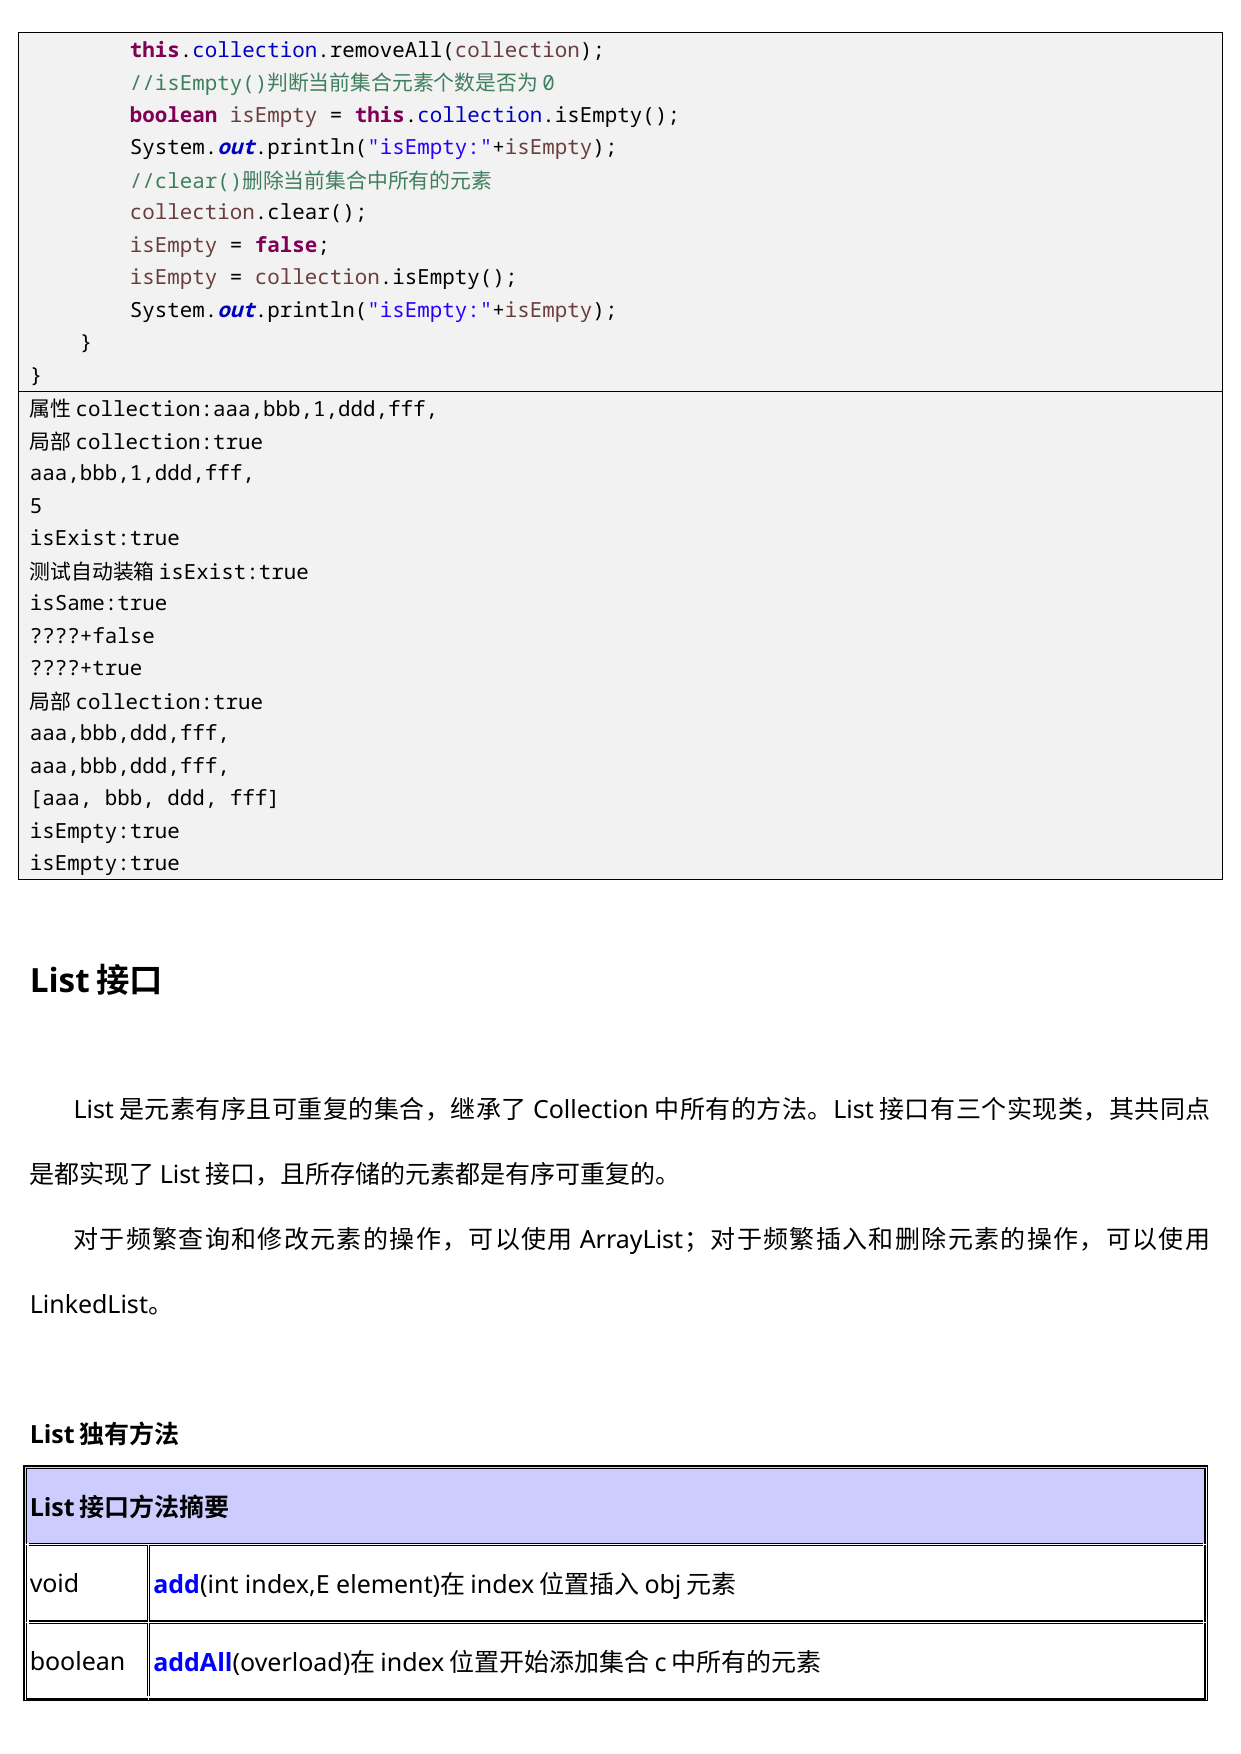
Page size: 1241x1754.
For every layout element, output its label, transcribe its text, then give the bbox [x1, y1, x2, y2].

text List是元素有序且可重复的集合，继承了Collection中所有的方法。List接口有三个实现类，其共同点是都实现了List接口，且所存储的元素都是有序可重复的。 [29, 1075, 1211, 1205]
text List独有方法 [29, 1400, 1211, 1465]
table_cell 属性collection:aaa,bbb,1,ddd,fff, 局部collection:true aaa,bbb,1,ddd,fff, 5 isExist:true 测试自动装箱isExist:true isSame:true ????+false ????+true 局部collection:true aaa,bbb,ddd,fff, aaa,bbb,ddd,fff, [aaa, bbb, ddd, fff] isEmpty:true isEmpty:true [19, 392, 1222, 879]
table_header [19, 33, 1222, 391]
subtitle List接口 [29, 945, 1211, 1010]
table_cell boolean [27, 1620, 148, 1698]
table_header List接口方法摘要 [27, 1469, 1204, 1543]
table_cell add(int index,E element)在index位置插入obj元素 [149, 1543, 1206, 1620]
text 对于频繁查询和修改元素的操作，可以使用ArrayList；对于频繁插入和删除元素的操作，可以使用LinkedList。 [29, 1205, 1211, 1335]
table_cell addAll(overload)在index位置开始添加集合c中所有的元素 [149, 1620, 1205, 1698]
table_cell void [25, 1543, 148, 1620]
